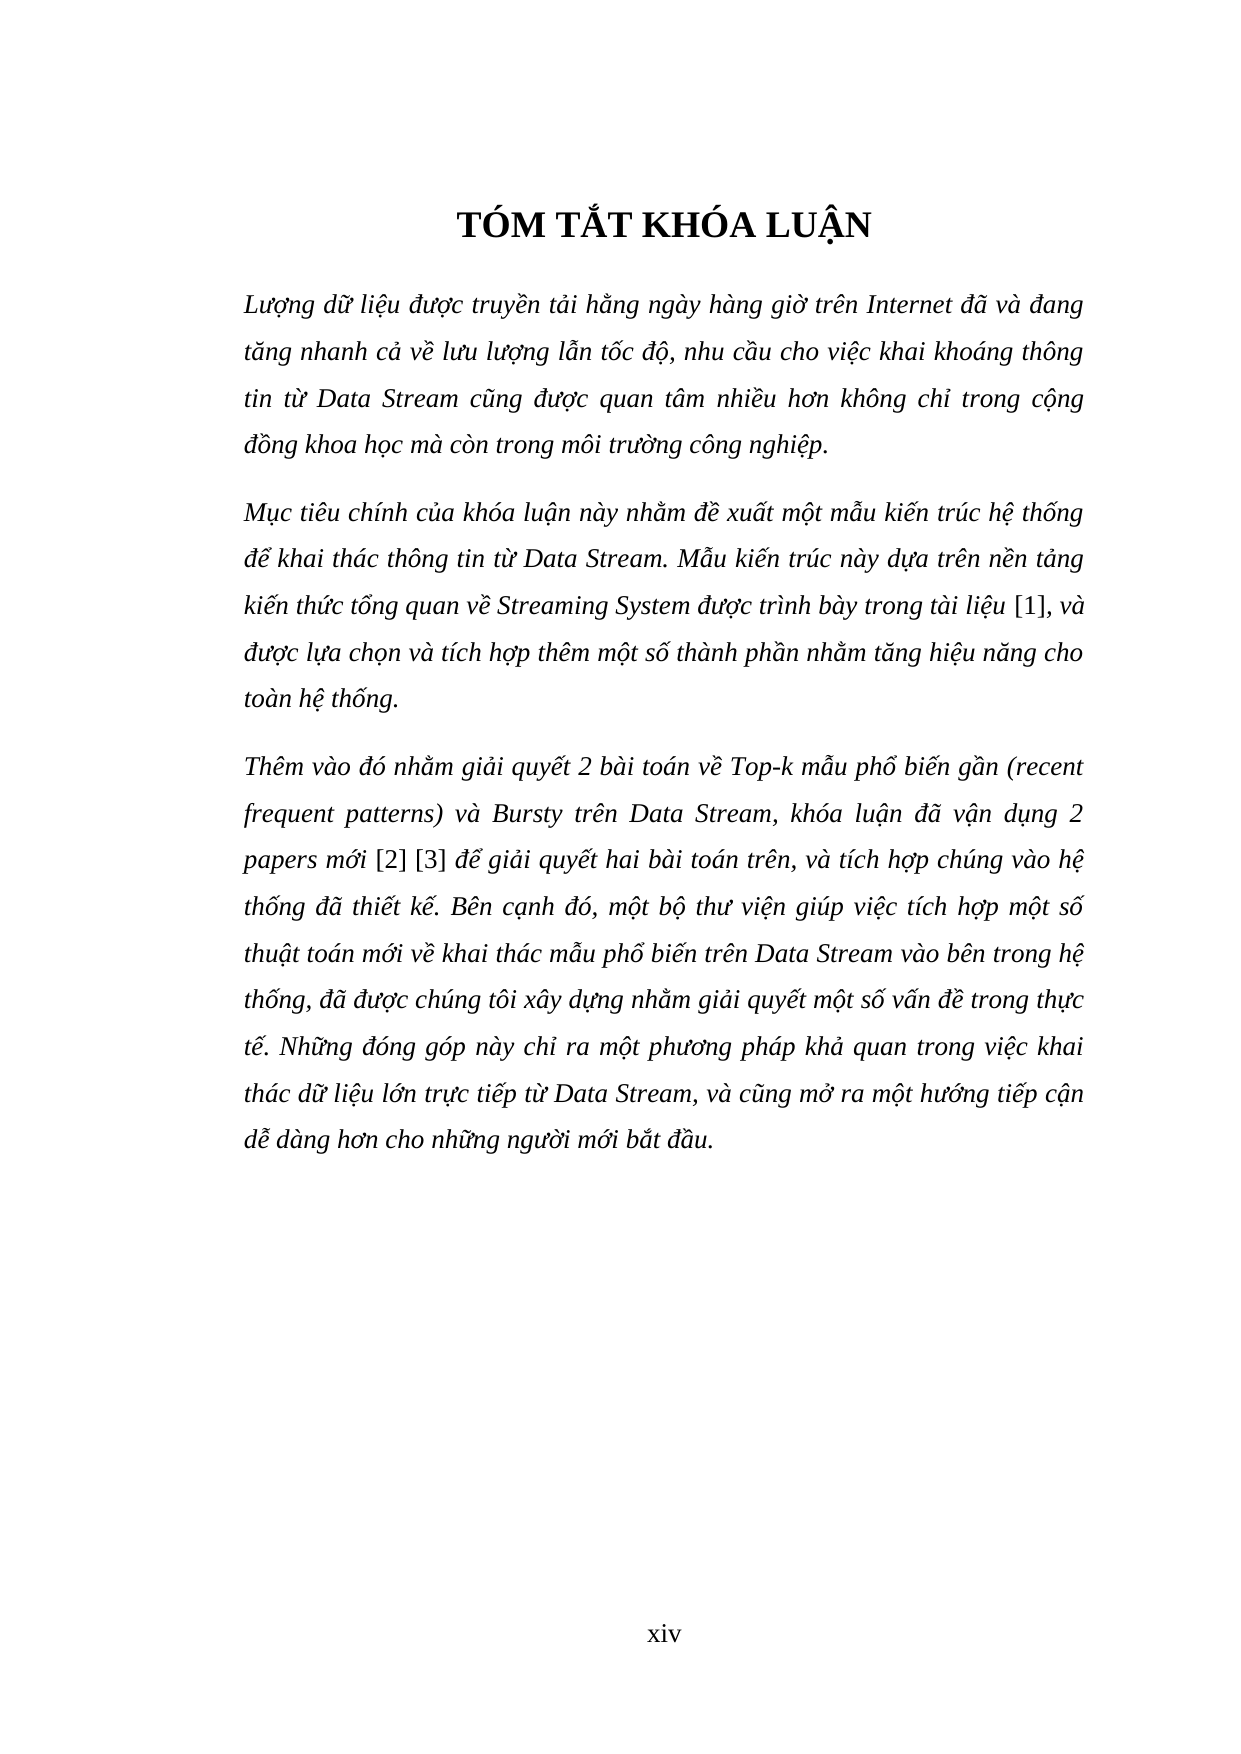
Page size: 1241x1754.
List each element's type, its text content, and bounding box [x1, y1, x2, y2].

subtitle TÓM TẮT KHÓA LUẬN [206, 202, 1122, 245]
text Thêm vào đó nhằm giải quyết 2 bài toán về Top-k mẫu phổ biến gần (recent frequent patterns) và Bursty trên Data Stream, khóa luận đã vận dụng 2 papers mới để giải quyết hai bài toán trên, và tích hợp chúng vào hệ thống đã thiết kế. Bên cạnh đó, một bộ thư viện giúp việc tích hợp một số thuật toán mới về khai thác mẫu phổ biến trên Data Stream vào bên trong hệ thống, đã được chúng tôi xây dựng nhằm giải quyết một số vấn đề trong thực tế. Những đóng góp này chỉ ra một phương pháp khả quan trong việc khai thác dữ liệu lớn trực tiếp từ Data Stream, và cũng mở ra một hướng tiếp cận dễ dàng hơn cho những người mới bắt đầu. [244, 750, 1087, 1154]
text Mục tiêu chính của khóa luận này nhằm đề xuất một mẫu kiến trúc hệ thống để khai thác thông tin từ Data Stream. Mẫu kiến trúc này dựa trên nền tảng kiến thức tổng quan về Streaming System được trình bày trong tài liệu , và được lựa chọn và tích hợp thêm một số thành phần nhằm tăng hiệu năng cho toàn hệ thống. [244, 496, 1087, 714]
text Lượng dữ liệu được truyền tải hằng ngày hàng giờ trên Internet đã và đang tăng nhanh cả về lưu lượng lẫn tốc độ, nhu cầu cho việc khai khoáng thông tin từ Data Stream cũng được quan tâm nhiều hơn không chỉ trong cộng đồng khoa học mà còn trong môi trường công nghiệp. [244, 288, 1087, 459]
